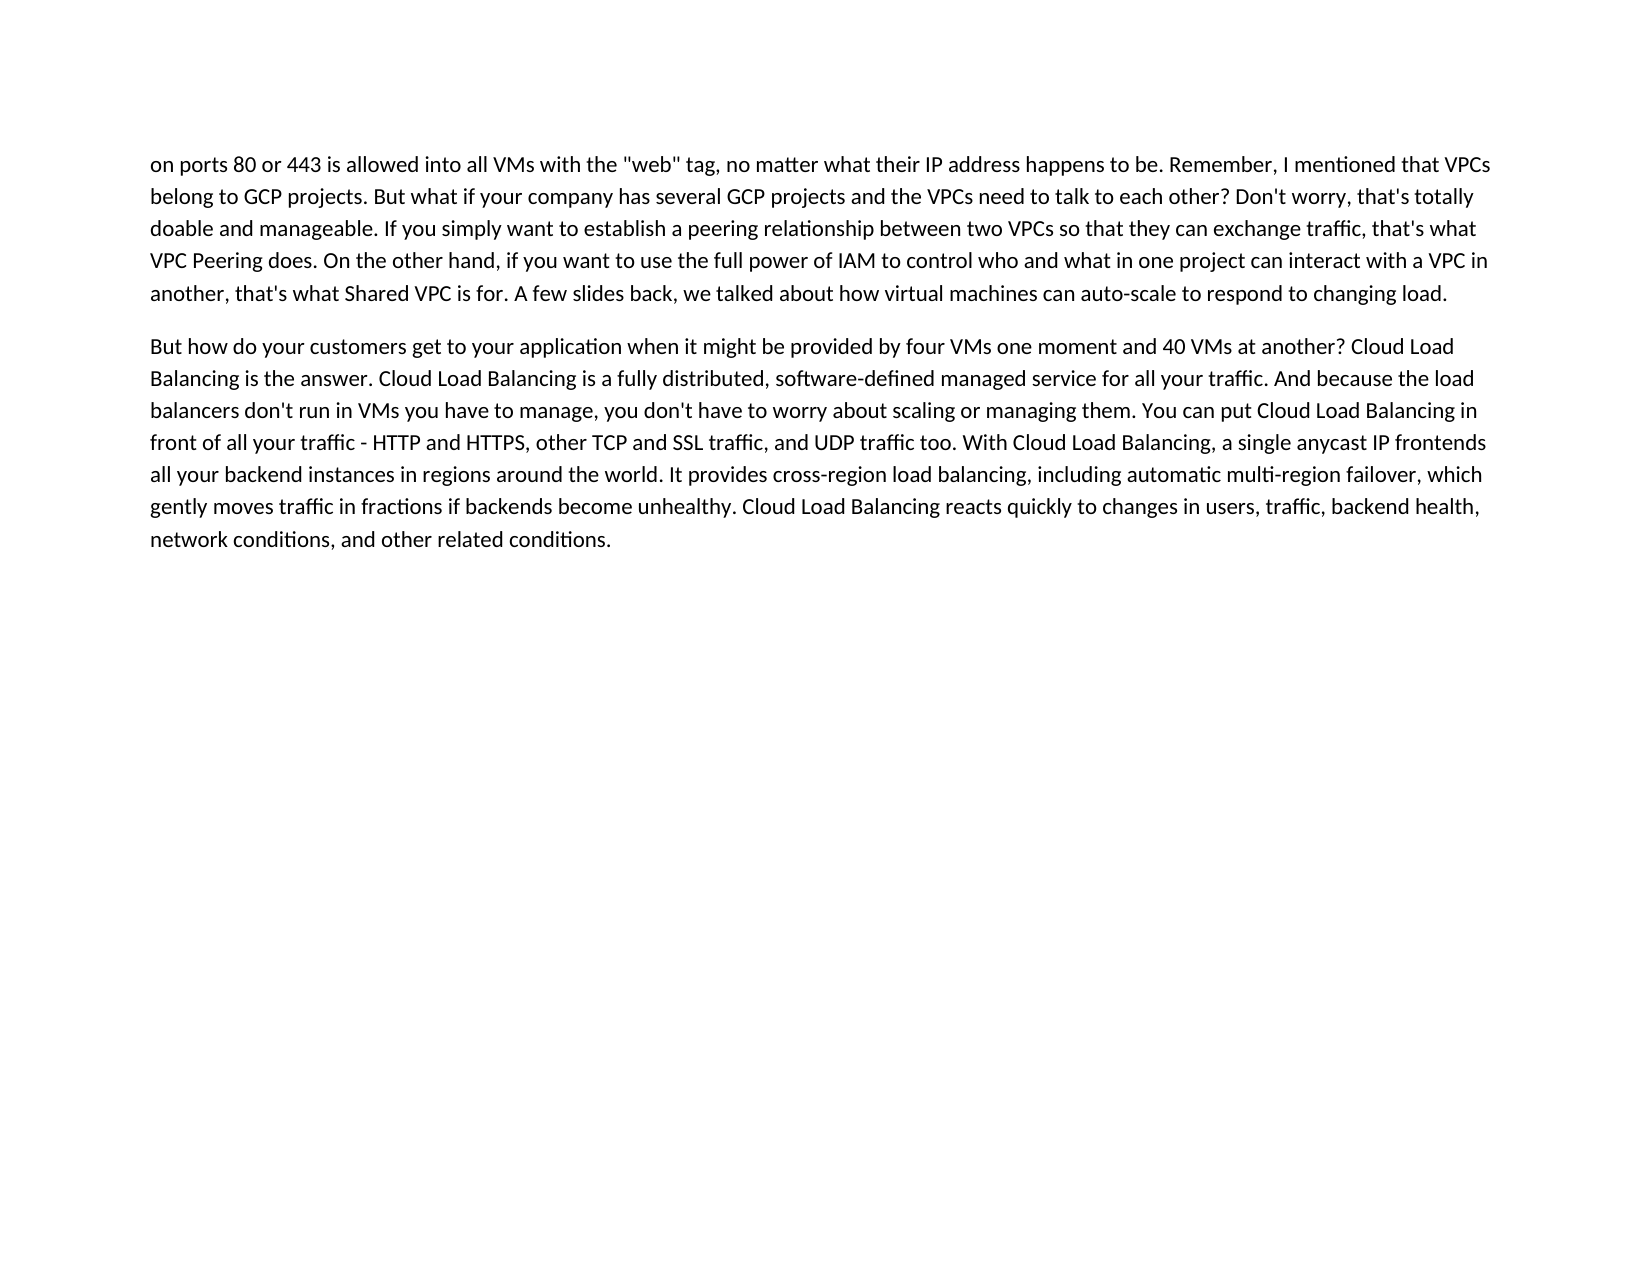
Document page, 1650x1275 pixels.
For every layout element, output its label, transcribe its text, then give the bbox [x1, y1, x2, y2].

text But how do your customers get to your application when it might be provided by four VMs one moment and 40 VMs at another? Cloud Load Balancing is the answer. Cloud Load Balancing is a fully distributed, software-defined managed service for all your traffic. And because the load balancers don't run in VMs you have to manage, you don't have to worry about scaling or managing them. You can put Cloud Load Balancing in front of all your traffic - HTTP and HTTPS, other TCP and SSL traffic, and UDP traffic too. With Cloud Load Balancing, a single anycast IP frontends all your backend instances in regions around the world. It provides cross-region load balancing, including automatic multi-region failover, which gently moves traffic in fractions if backends become unhealthy. Cloud Load Balancing reacts quickly to changes in users, traffic, backend health, network conditions, and other related conditions. [150, 332, 1500, 553]
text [150, 150, 1500, 307]
